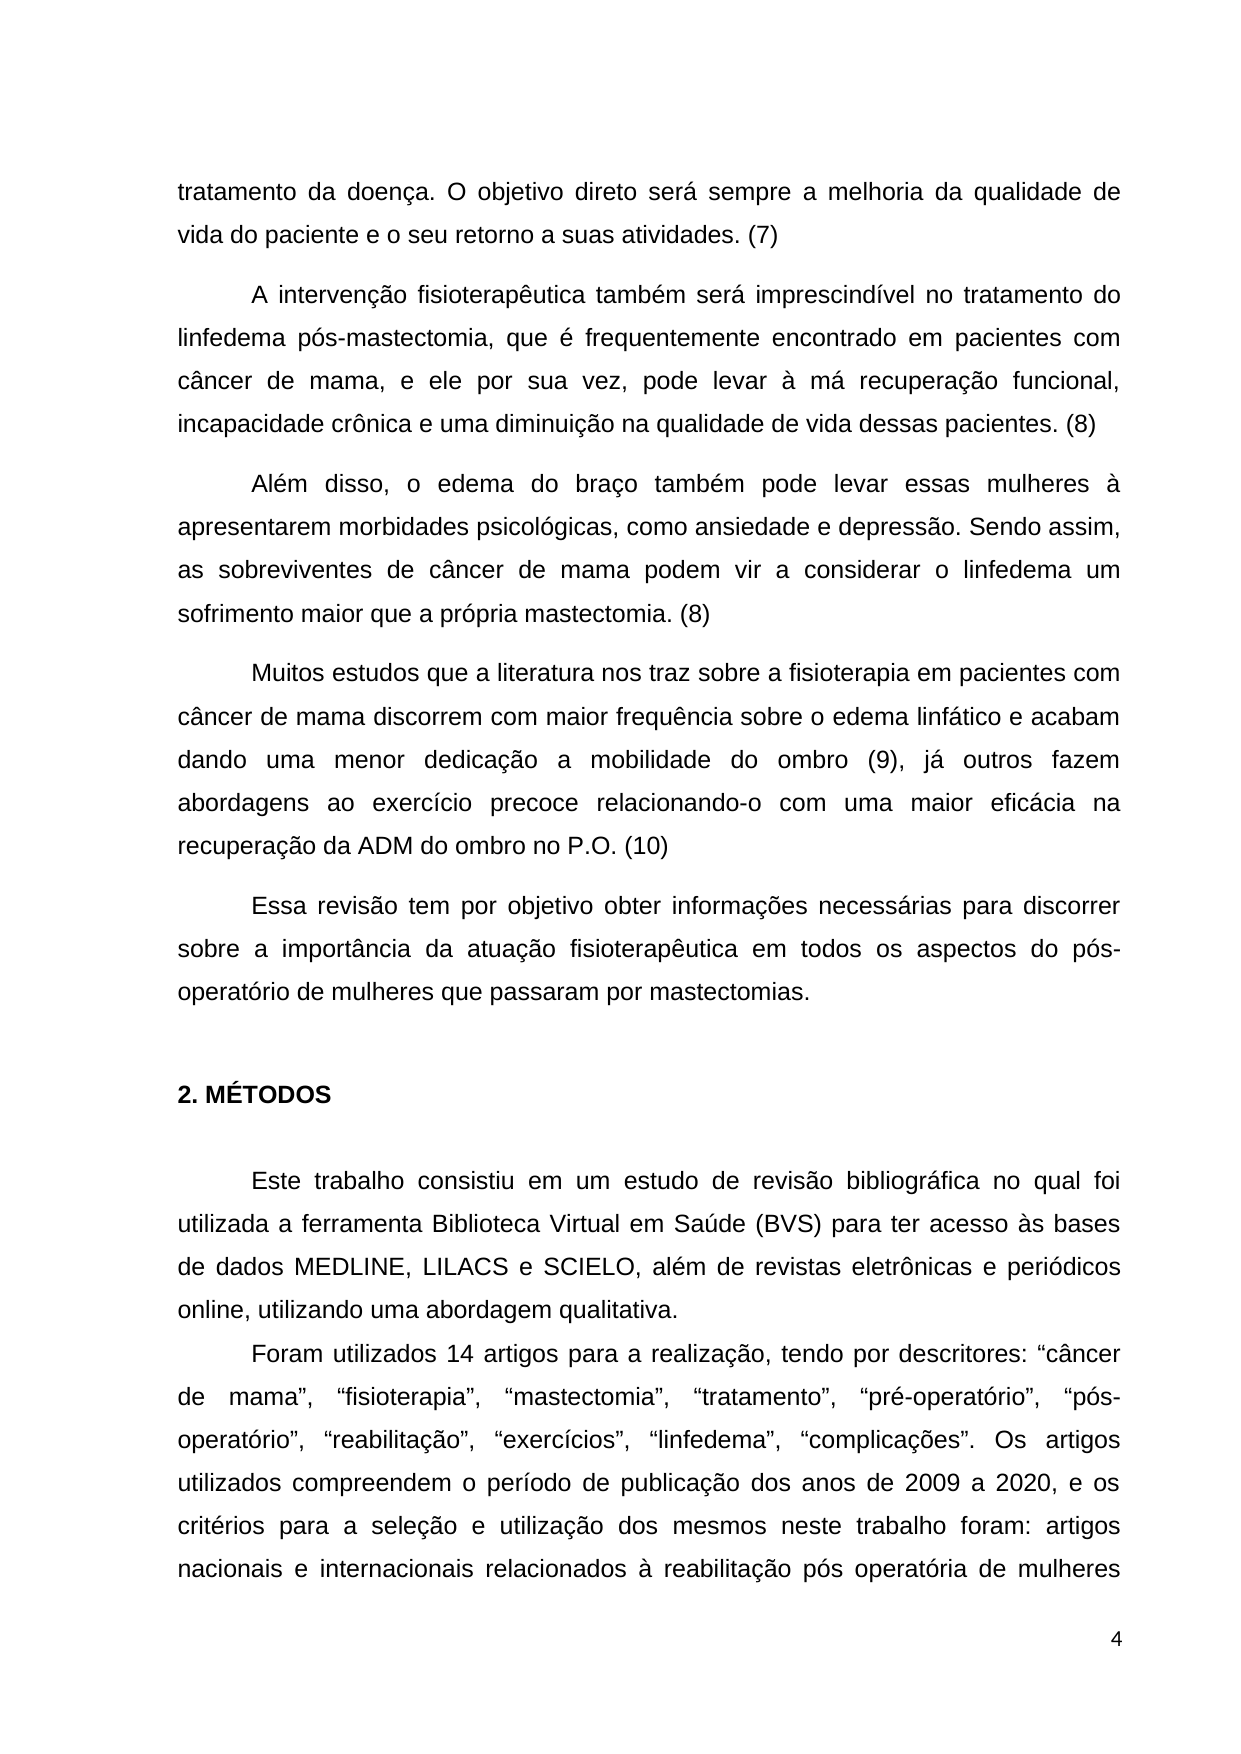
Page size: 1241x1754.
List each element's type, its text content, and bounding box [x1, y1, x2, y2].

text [177, 1339, 1122, 1583]
text Além disso, o edema do braço também pode levar essas mulheres à apresentarem morbidades psicológicas, como ansiedade e depressão. Sendo assim, as sobreviventes de câncer de mama podem vir a considerar o linfedema um sofrimento maior que a própria mastectomia. (8) [177, 469, 1122, 627]
text A intervenção fisioterapêutica também será imprescindível no tratamento do linfedema pós-mastectomia, que é frequentemente encontrado em pacientes com câncer de mama, e ele por sua vez, pode levar à má recuperação funcional, incapacidade crônica e uma diminuição na qualidade de vida dessas pacientes. (8) [177, 280, 1122, 438]
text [177, 177, 1122, 249]
text Essa revisão tem por objetivo obter informações necessárias para discorrer sobre a importância da atuação fisioterapêutica em todos os aspectos do pós-operatório de mulheres que passaram por mastectomias. [177, 891, 1122, 1006]
text Este trabalho consistiu em um estudo de revisão bibliográfica no qual foi utilizada a ferramenta Biblioteca Virtual em Saúde (BVS) para ter acesso às bases de dados MEDLINE, LILACS e SCIELO, além de revistas eletrônicas e periódicos online, utilizando uma abordagem qualitativa. [177, 1166, 1122, 1324]
text Muitos estudos que a literatura nos traz sobre a fisioterapia em pacientes com câncer de mama discorrem com maior frequência sobre o edema linfático e acabam dando uma menor dedicação a mobilidade do ombro (9), já outros fazem abordagens ao exercício precoce relacionando-o com uma maior eficácia na recuperação da ADM do ombro no P.O. (10) [177, 658, 1122, 860]
text 2. MÉTODOS [177, 1080, 1122, 1109]
